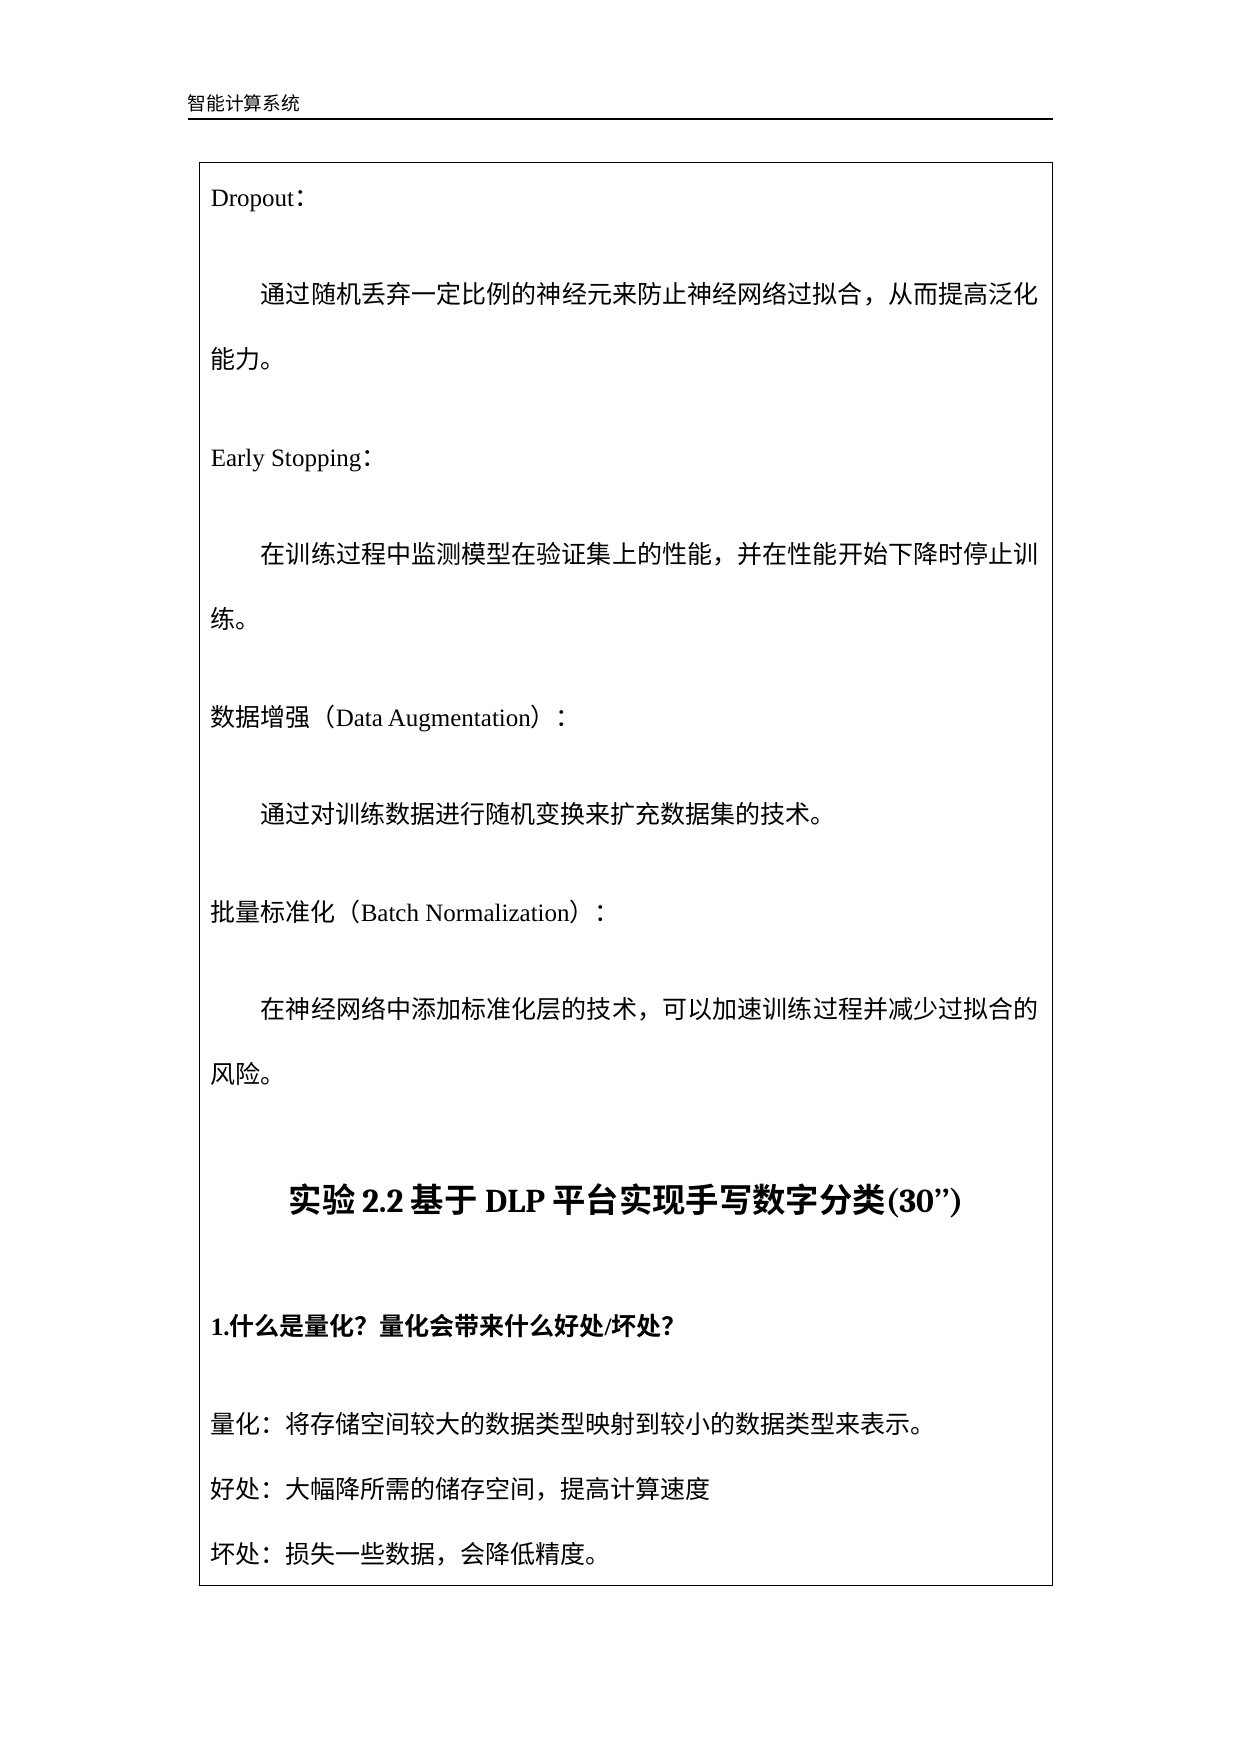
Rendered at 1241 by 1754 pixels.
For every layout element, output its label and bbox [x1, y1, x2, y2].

table_cell [200, 163, 1052, 1585]
